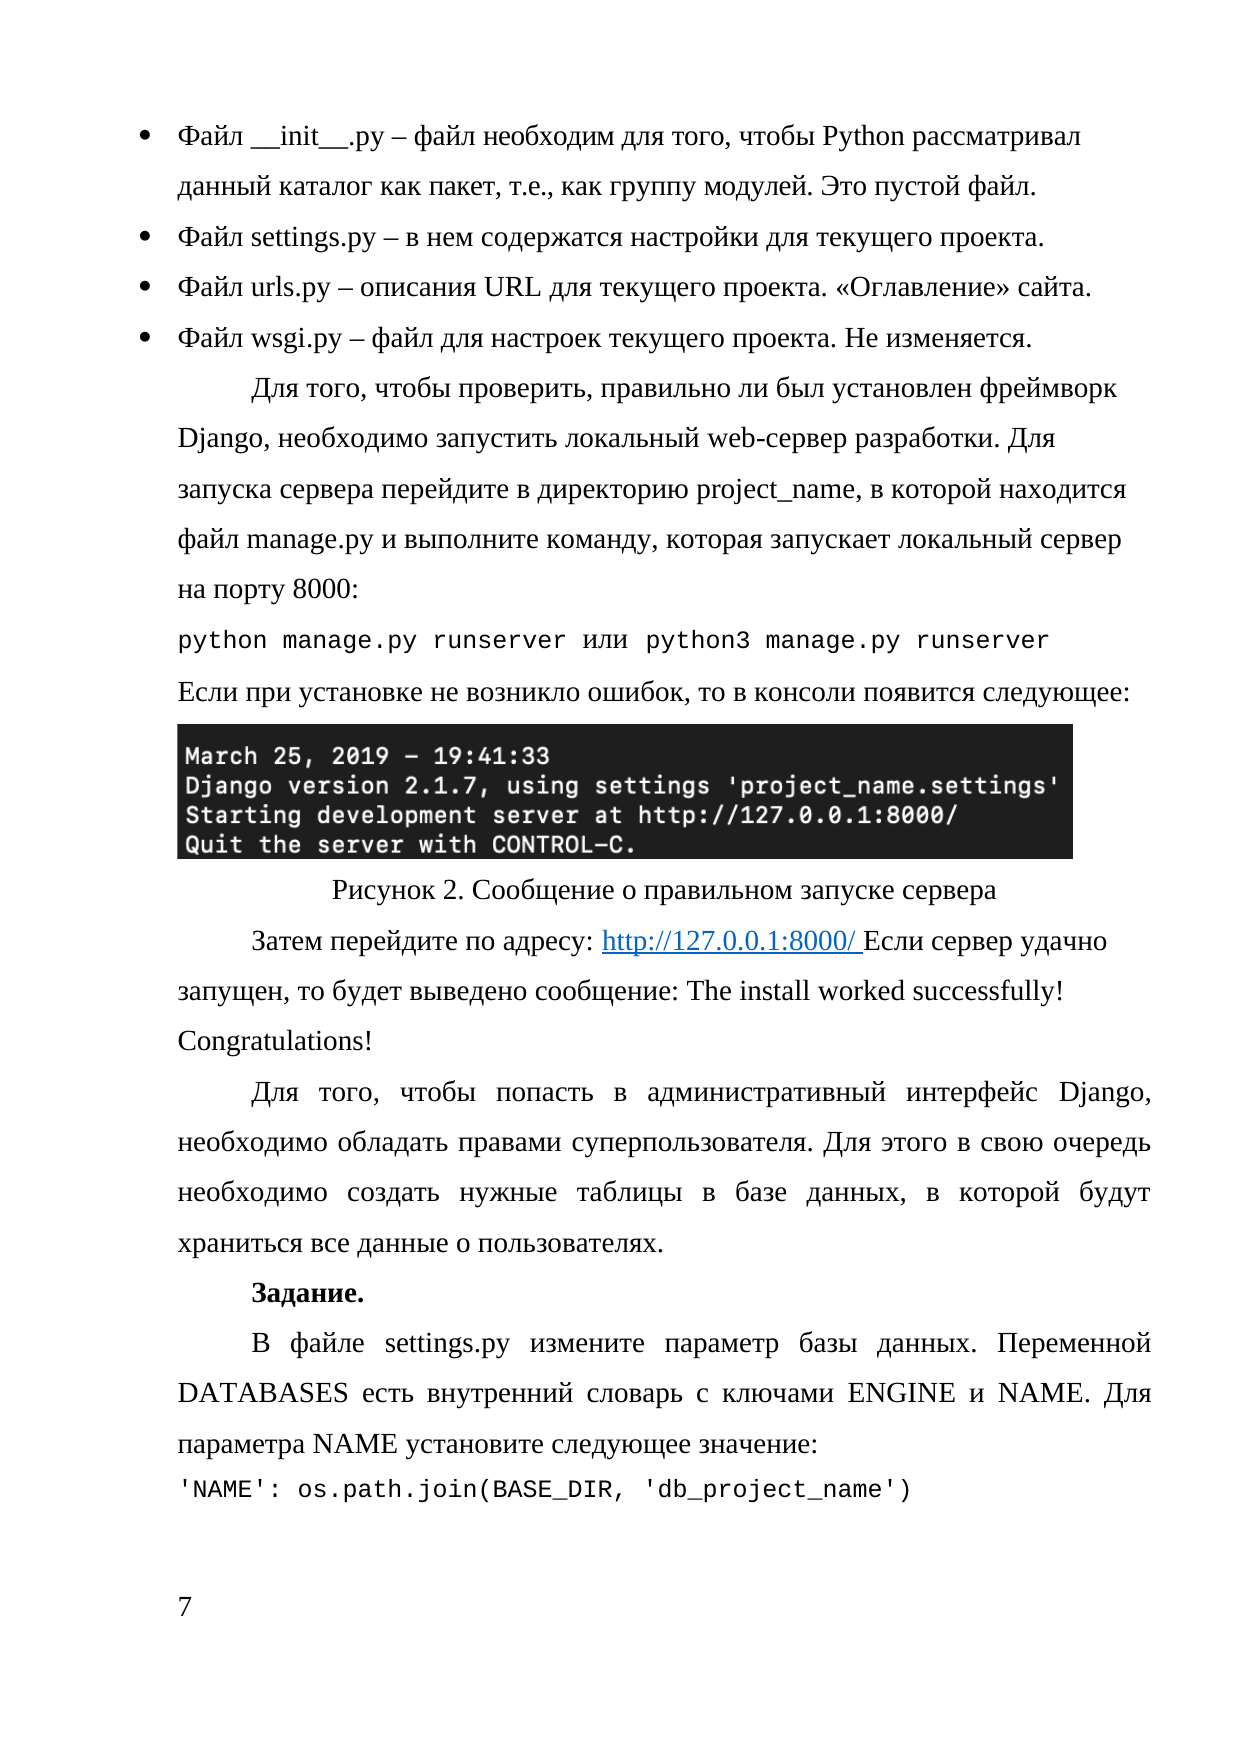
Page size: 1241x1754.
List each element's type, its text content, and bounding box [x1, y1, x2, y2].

text В файле settings.py измените параметр базы данных. Переменной DATABASES есть внутренний словарь с ключами ENGINE и NAME. Для параметра NAME установите следующее значение: [177, 1325, 1152, 1459]
text Задание. [177, 1275, 1152, 1308]
text Если при установке не возникло ошибок, то в консоли появится следующее: [177, 674, 1152, 708]
text Для того, чтобы попасть в административный интерфейс Django, необходимо обладать правами суперпользователя. Для этого в свою очередь необходимо создать нужные таблицы в базе данных, в которой будут храниться все данные о пользователях. [177, 1074, 1152, 1258]
text Затем перейдите по адресу: http://127.0.0.1:8000/ Если сервер удачно запущен, то будет выведено сообщение: The install worked successfully! Congratulations! [177, 923, 1152, 1057]
list Файл __init__.py – файл необходим для того, чтобы Python рассматривал данный каталог как пакет, т.е., как группу модулей. Это пустой файл. [140, 118, 1152, 202]
text python manage.py runserver или python3 manage.py runserver [177, 622, 1152, 656]
picture [177, 724, 1073, 859]
text 'NAME': os.path.join(BASE_DIR, 'db_project_name') [177, 1476, 1152, 1504]
list Файл wsgi.py – файл для настроек текущего проекта. Не изменяется. [140, 320, 1152, 353]
list Файл settings.py – в нем содержатся настройки для текущего проекта. [140, 219, 1152, 252]
text Для того, чтобы проверить, правильно ли был установлен фреймворк Django, необходимо запустить локальный web-сервер разработки. Для запуска сервера перейдите в директорию project_name, в которой находится файл manage.py и выполните команду, которая запускает локальный сервер на порту 8000: [177, 370, 1152, 605]
text Рисунок 2. Сообщение о правильном запуске сервера [177, 872, 1152, 906]
list Файл urls.py – описания URL для текущего проекта. «Оглавление» сайта. [140, 269, 1152, 303]
